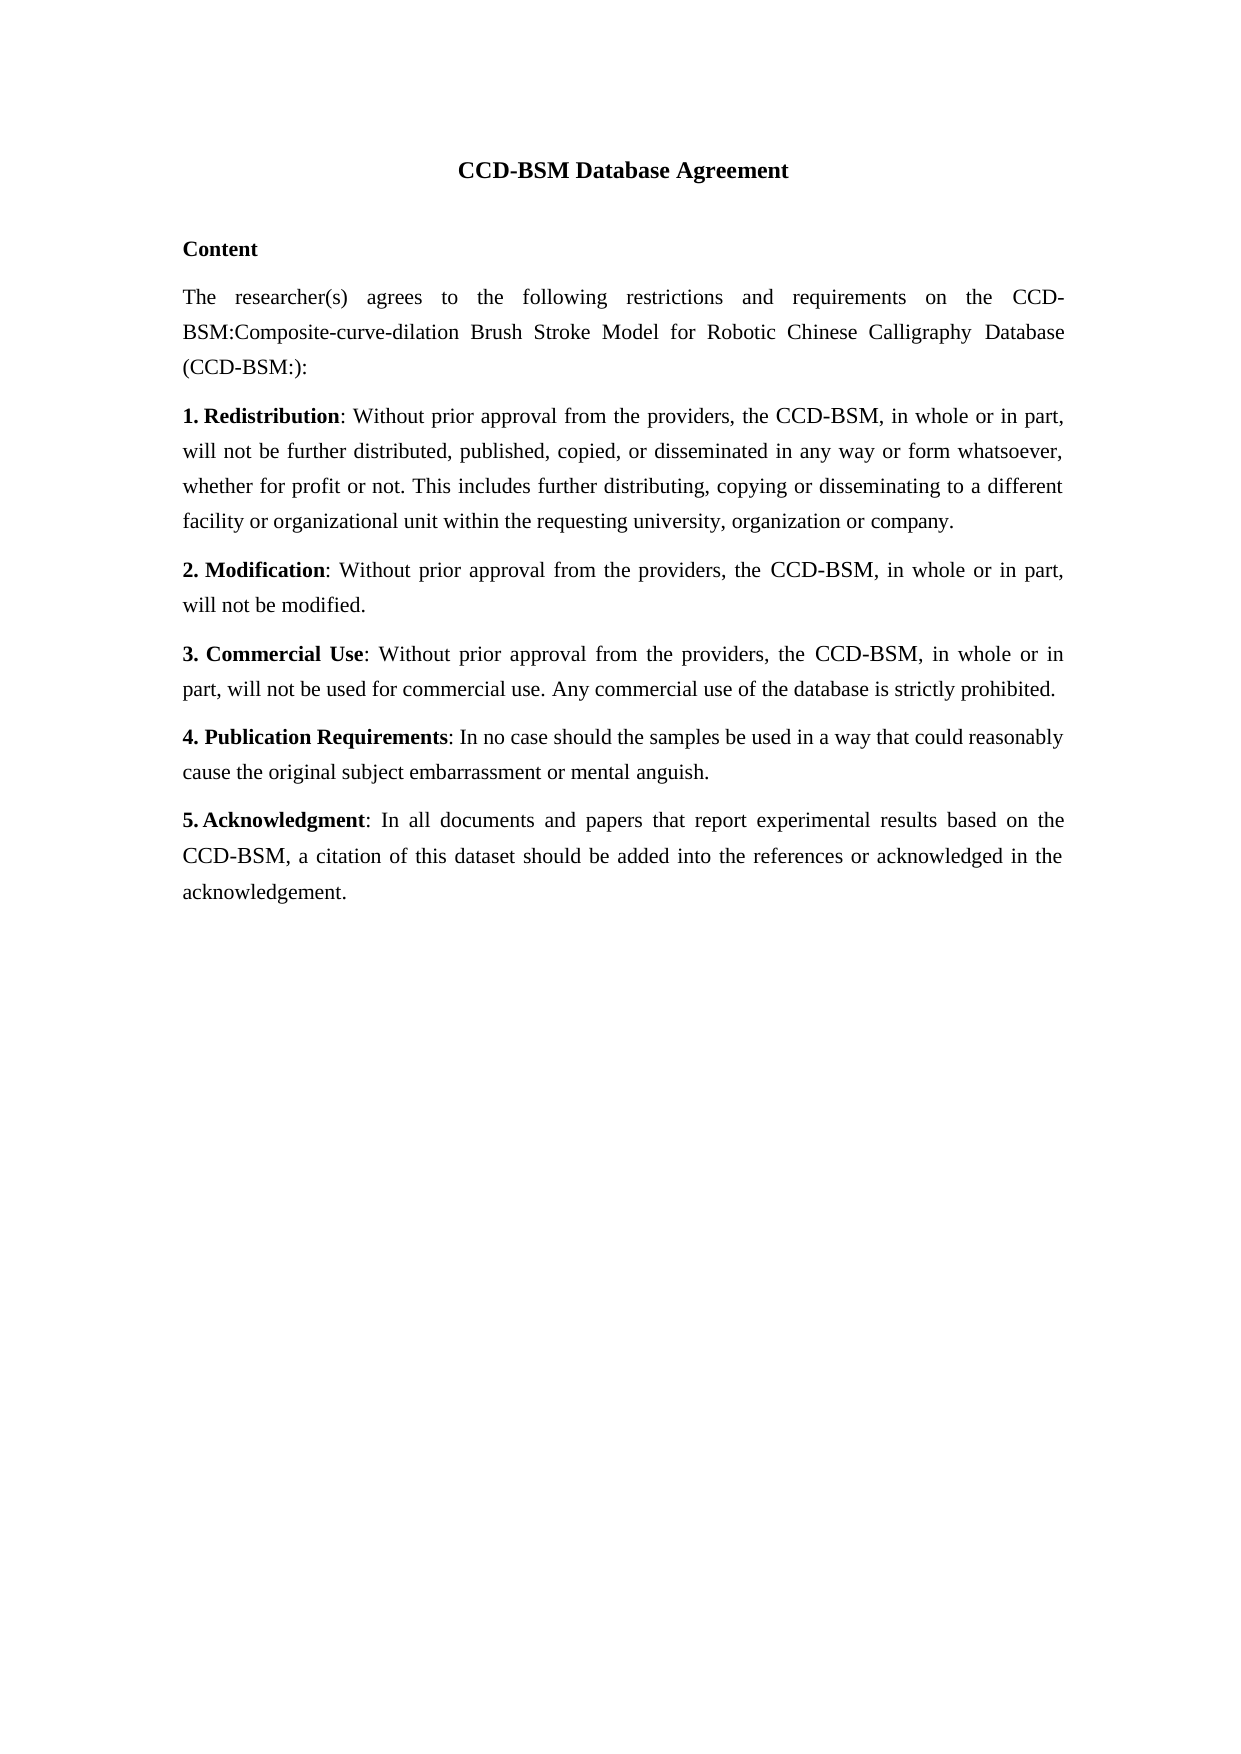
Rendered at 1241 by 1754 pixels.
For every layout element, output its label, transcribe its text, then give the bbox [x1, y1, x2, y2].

subtitle Content [182, 236, 1082, 261]
list Publication Requirements: In no case should the samples be used in a way that could reasonably cause the original subject embarrassment or mental anguish. [182, 724, 1064, 784]
list Modification: Without prior approval from the providers, the CCD-BSM, in whole or in part, will not be modified. [182, 556, 1064, 618]
list Commercial Use: Without prior approval from the providers, the CCD-BSM, in whole or in part, will not be used for commercial use. Any commercial use of the database is strictly prohibited. [182, 640, 1064, 702]
list Redistribution: Without prior approval from the providers, the CCD-BSM, in whole or in part, will not be further distributed, published, copied, or disseminated in any way or form whatsoever, whether for profit or not. This includes further distributing, copying or disseminating to a different facility or organizational unit within the requesting university, organization or company. [182, 402, 1064, 534]
list Acknowledgment: In all documents and papers that report experimental results based on the CCD-BSM, a citation of this dataset should be added into the references or acknowledged in the acknowledgement. [182, 807, 1064, 904]
text CCD-BSM Database Agreement [285, 156, 962, 183]
text The researcher(s) agrees to the following restrictions and requirements on the CCD-BSM:Composite-curve-dilation Brush Stroke Model for Robotic Chinese Calligraphy Database (CCD-BSM:): [182, 284, 1064, 379]
